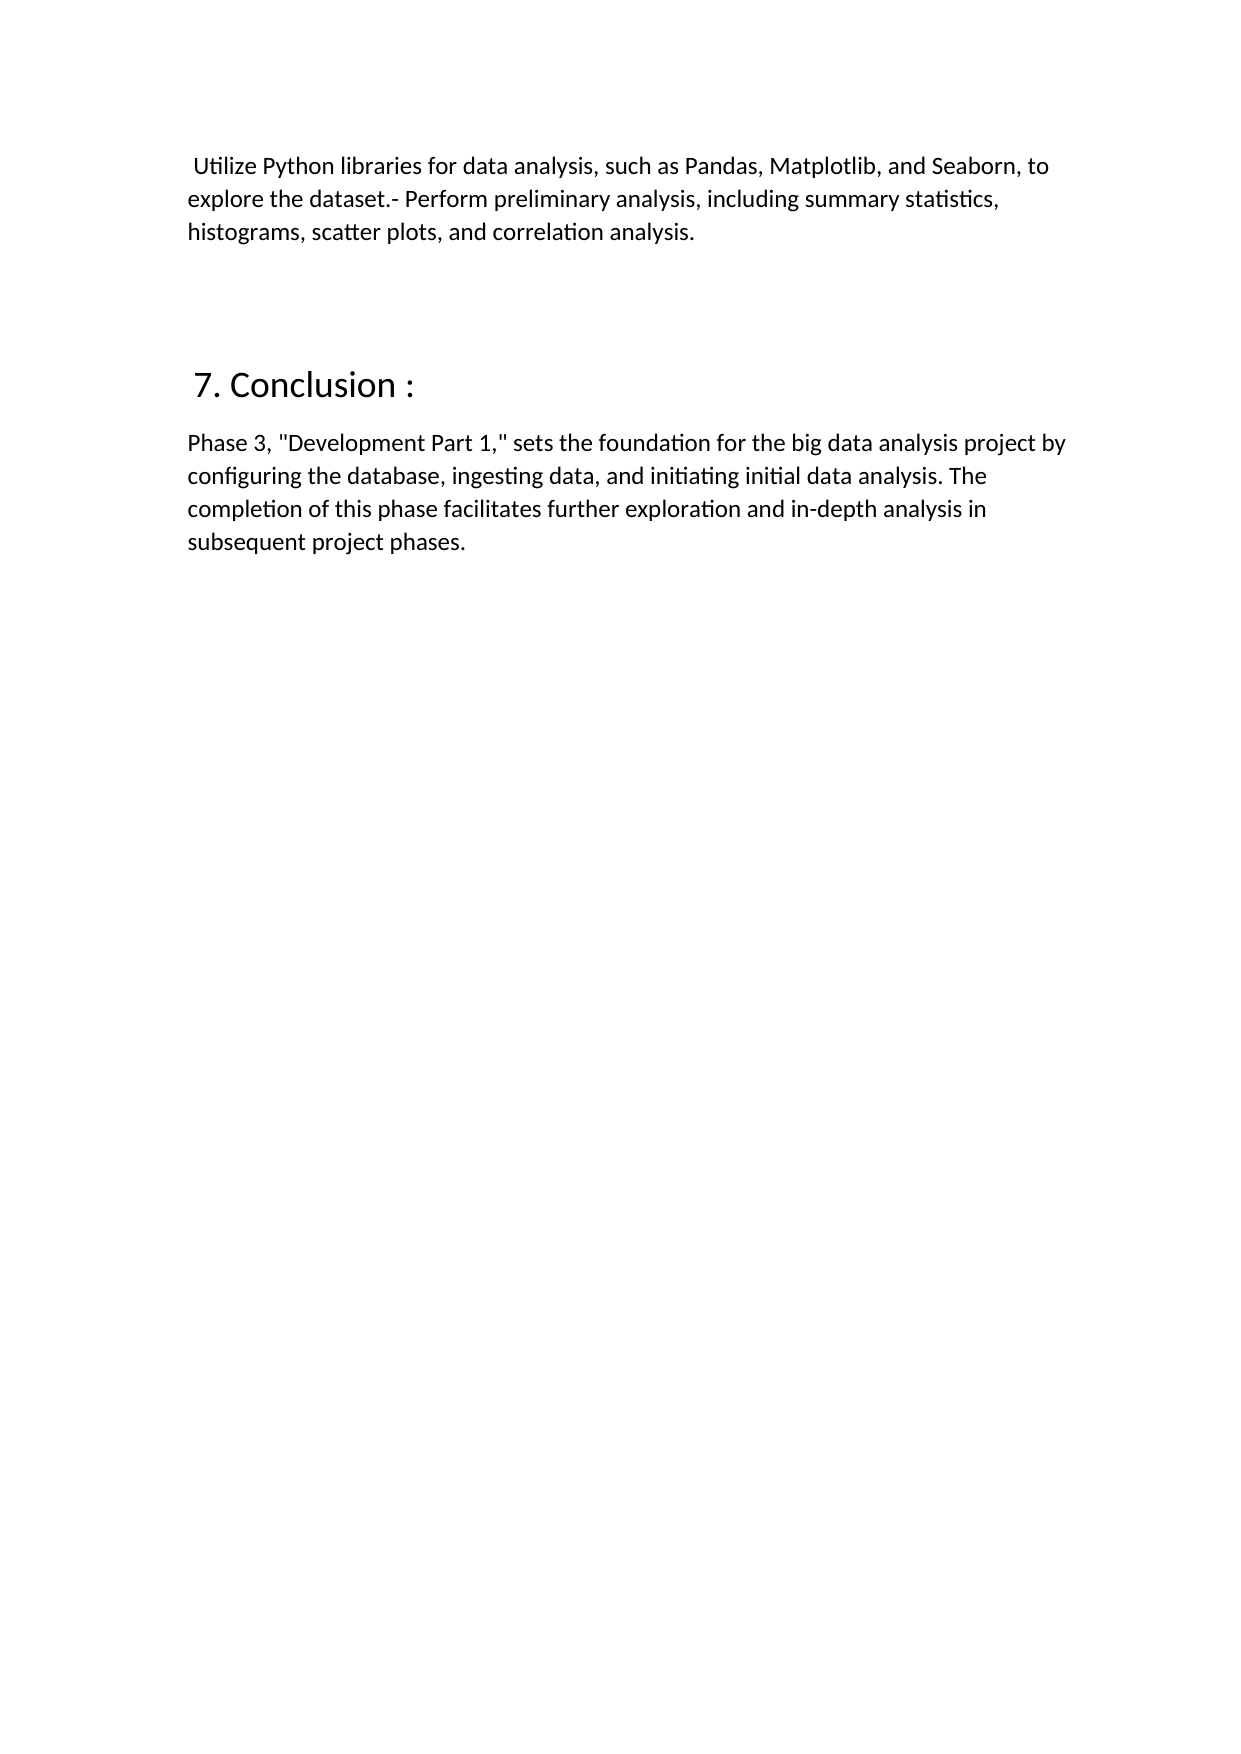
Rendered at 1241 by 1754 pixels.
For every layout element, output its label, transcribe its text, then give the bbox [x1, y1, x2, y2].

text Utilize Python libraries for data analysis, such as Pandas, Matplotlib, and Seaborn, to explore the dataset.- Perform preliminary analysis, including summary statistics, histograms, scatter plots, and correlation analysis. [187, 150, 1090, 246]
text 7. Conclusion : [187, 361, 1090, 407]
text Phase 3, "Development Part 1," sets the foundation for the big data analysis project by configuring the database, ingesting data, and initiating initial data analysis. The completion of this phase facilitates further exploration and in-depth analysis in subsequent project phases. [187, 427, 1090, 556]
